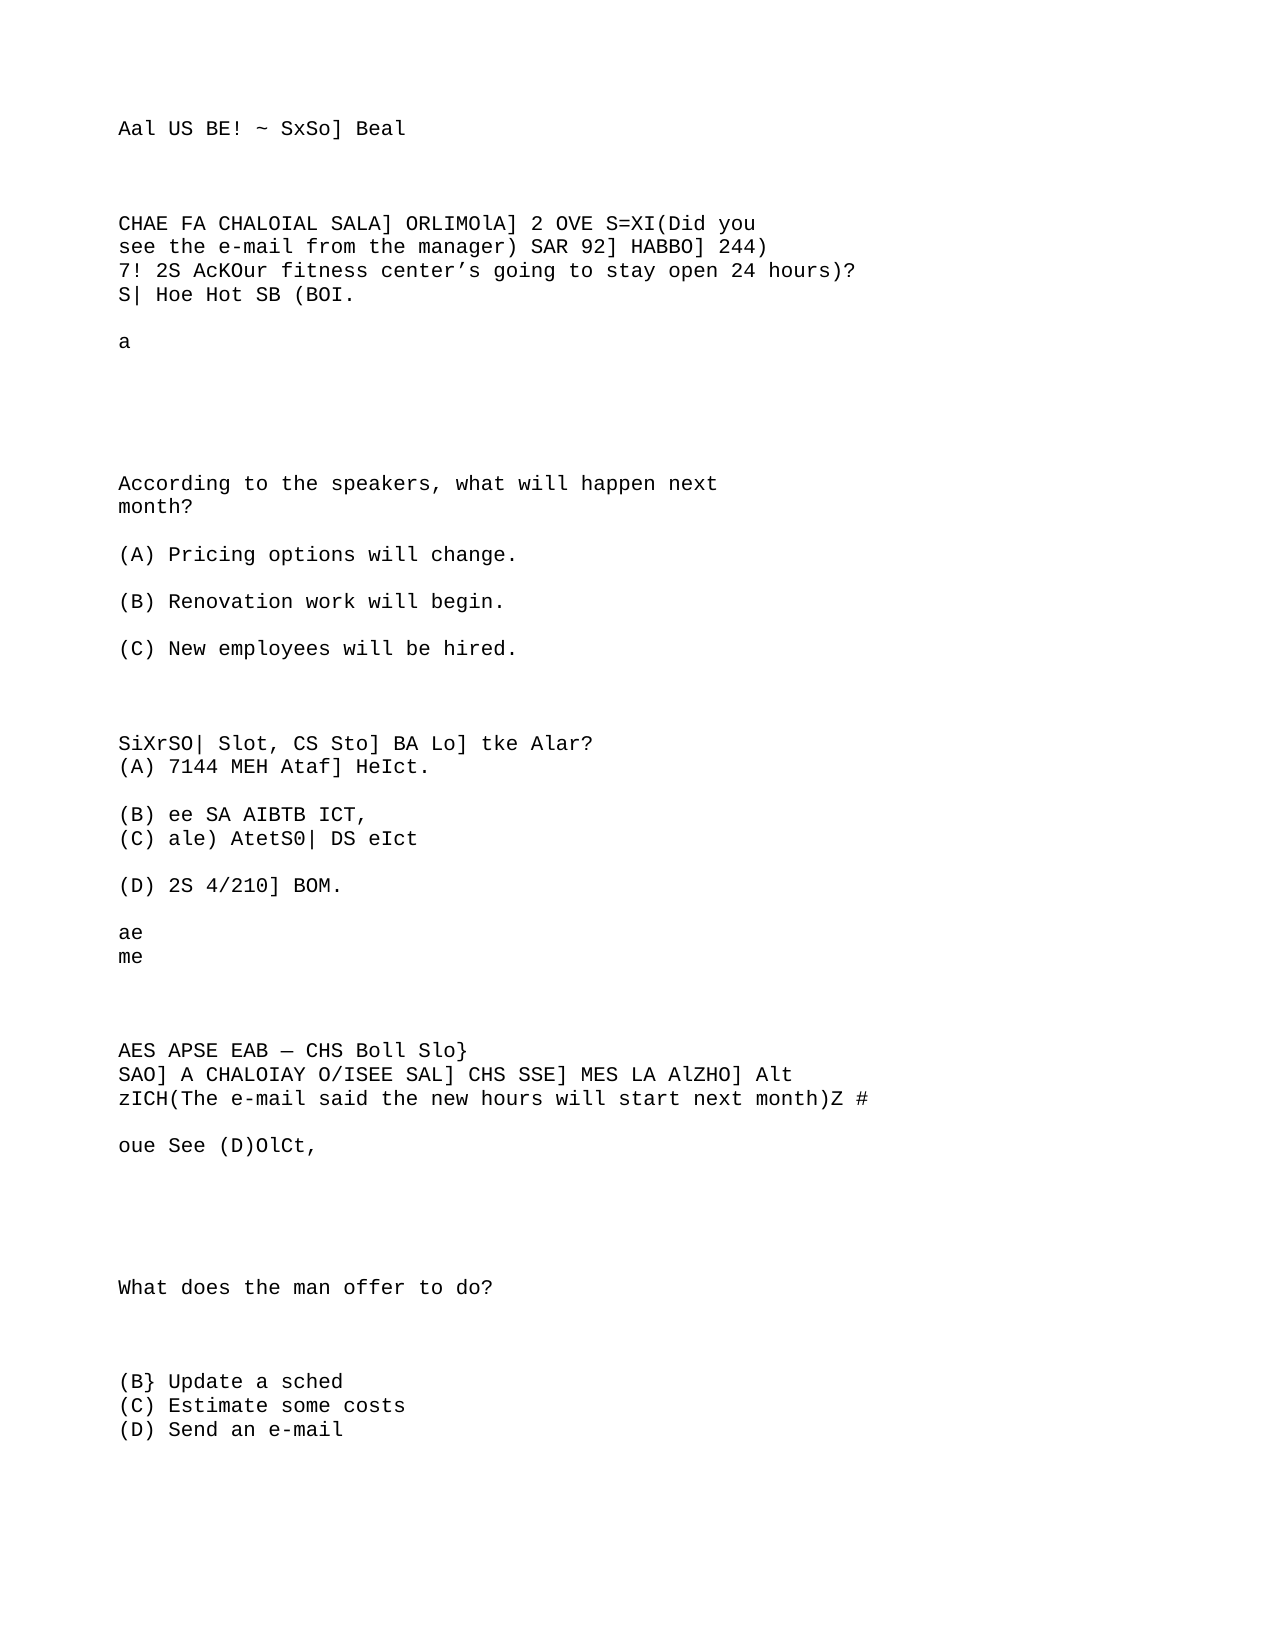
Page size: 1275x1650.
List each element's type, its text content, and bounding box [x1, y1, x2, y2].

text AES APSE EAB — CHS Boll Slo} [118, 1040, 1157, 1064]
text me [118, 946, 1157, 969]
text (C) Estimate some costs [118, 1395, 1157, 1419]
text According to the speakers, what will happen next [118, 473, 1157, 496]
text (B) ee SA AIBTB ICT, [118, 804, 1157, 827]
text Aal US BE! ~ SxSo] Beal [118, 118, 1157, 142]
text see the e-mail from the manager) SAR 92] HABBO] 244) [118, 236, 1157, 260]
text (D) Send an e-mail [118, 1419, 1157, 1442]
text What does the man offer to do? [118, 1277, 1157, 1300]
text month? [118, 496, 1157, 520]
text (A) 7144 MEH Ataf] HeIct. [118, 757, 1157, 780]
text (A) Pricing options will change. [118, 544, 1157, 567]
text ae [118, 922, 1157, 946]
text (B) Renovation work will begin. [118, 591, 1157, 615]
text 7! 2S AcKOur fitness center’s going to stay open 24 hours)? [118, 260, 1157, 284]
text (C) New employees will be hired. [118, 638, 1157, 662]
text SAO] A CHALOIAY O/ISEE SAL] CHS SSE] MES LA AlZHO] Alt [118, 1064, 1157, 1088]
text oue See (D)OlCt, [118, 1135, 1157, 1158]
text CHAE FA CHALOIAL SALA] ORLIMOlA] 2 OVE S=XI(Did you [118, 213, 1157, 236]
text (C) ale) AtetS0| DS eIct [118, 827, 1157, 851]
text (D) 2S 4/210] BOM. [118, 875, 1157, 898]
text (B} Update a sched [118, 1371, 1157, 1395]
text zICH(The e-mail said the new hours will start next month)Z # [118, 1088, 1157, 1111]
text a [118, 331, 1157, 354]
text SiXrSO| Slot, CS Sto] BA Lo] tke Alar? [118, 733, 1157, 757]
text S| Hoe Hot SB (BOI. [118, 284, 1157, 307]
